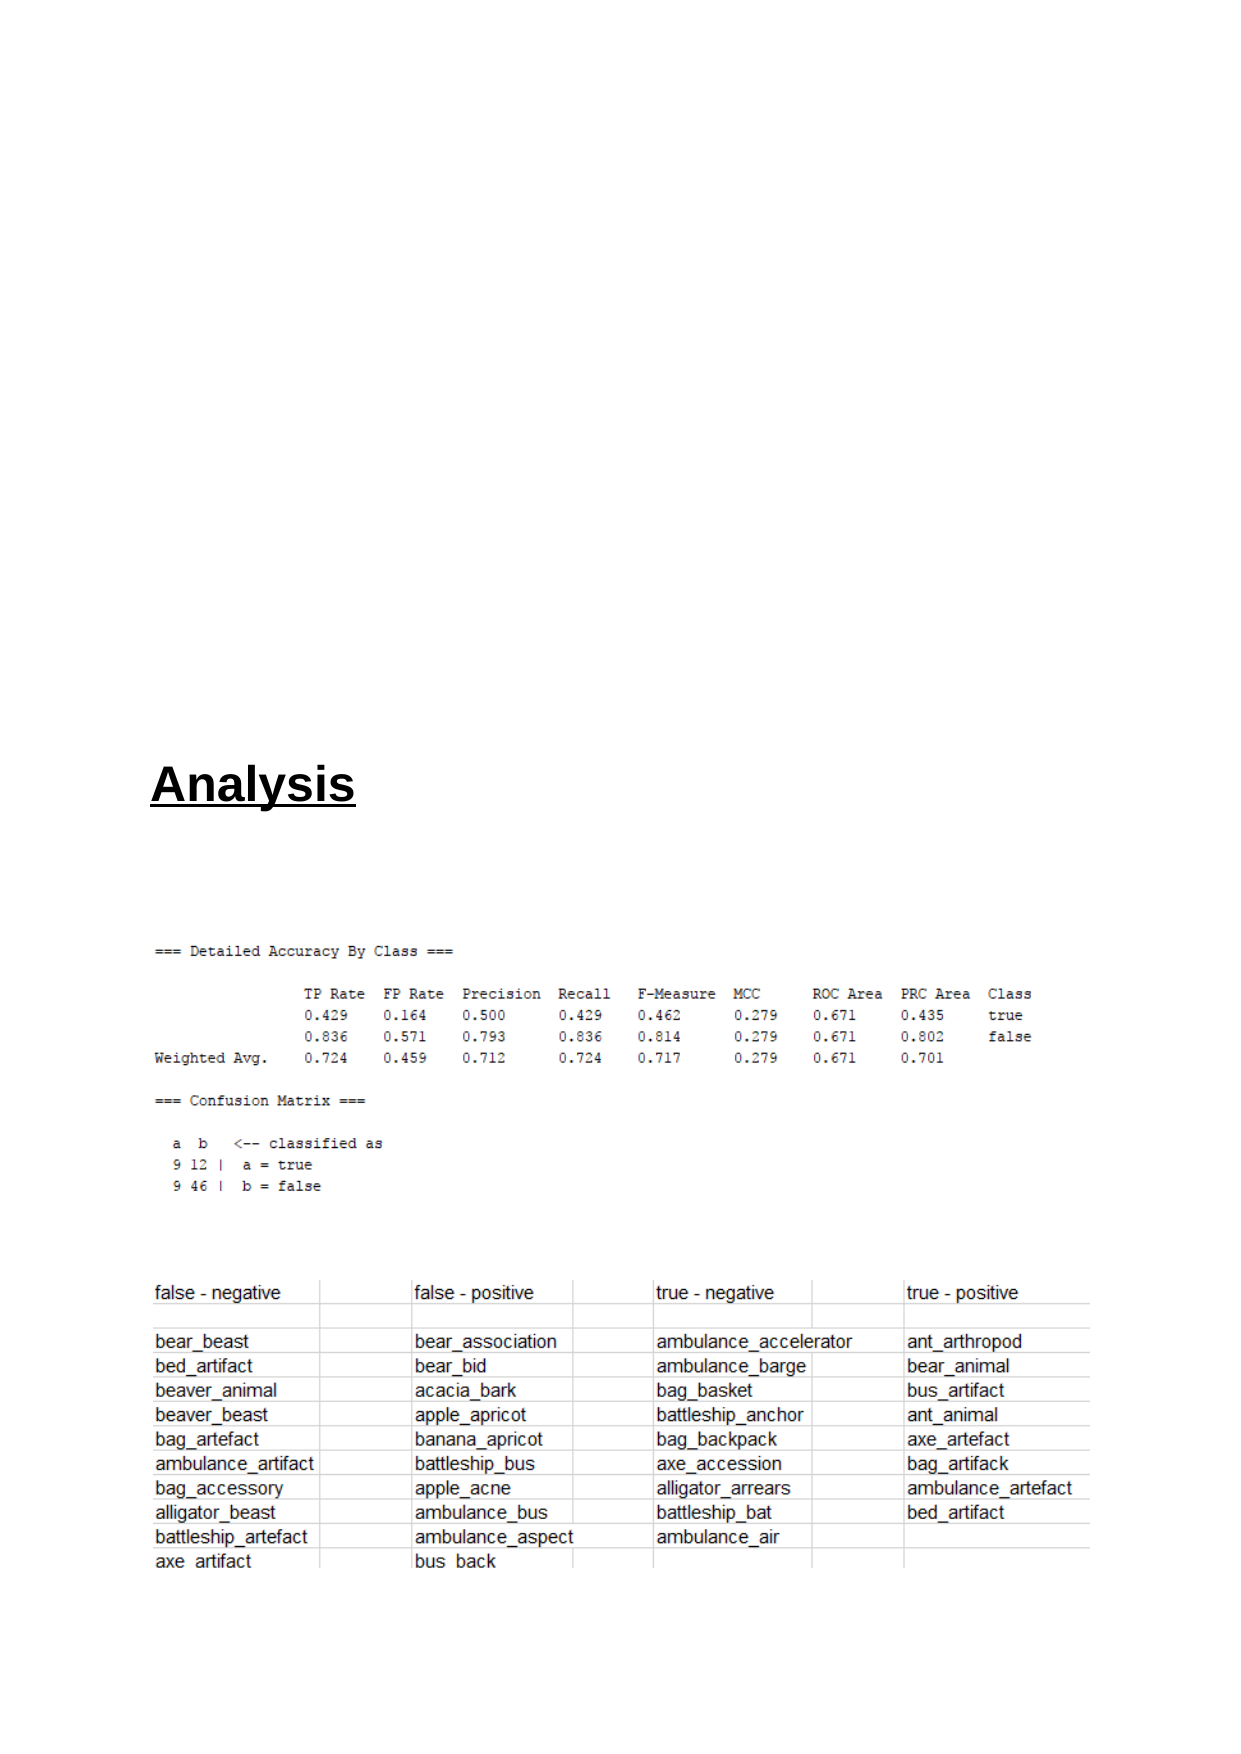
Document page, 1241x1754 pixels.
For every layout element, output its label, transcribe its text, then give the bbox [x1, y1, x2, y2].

text Analysis [150, 754, 1090, 812]
picture [153, 1280, 1090, 1568]
picture [150, 941, 1087, 1191]
